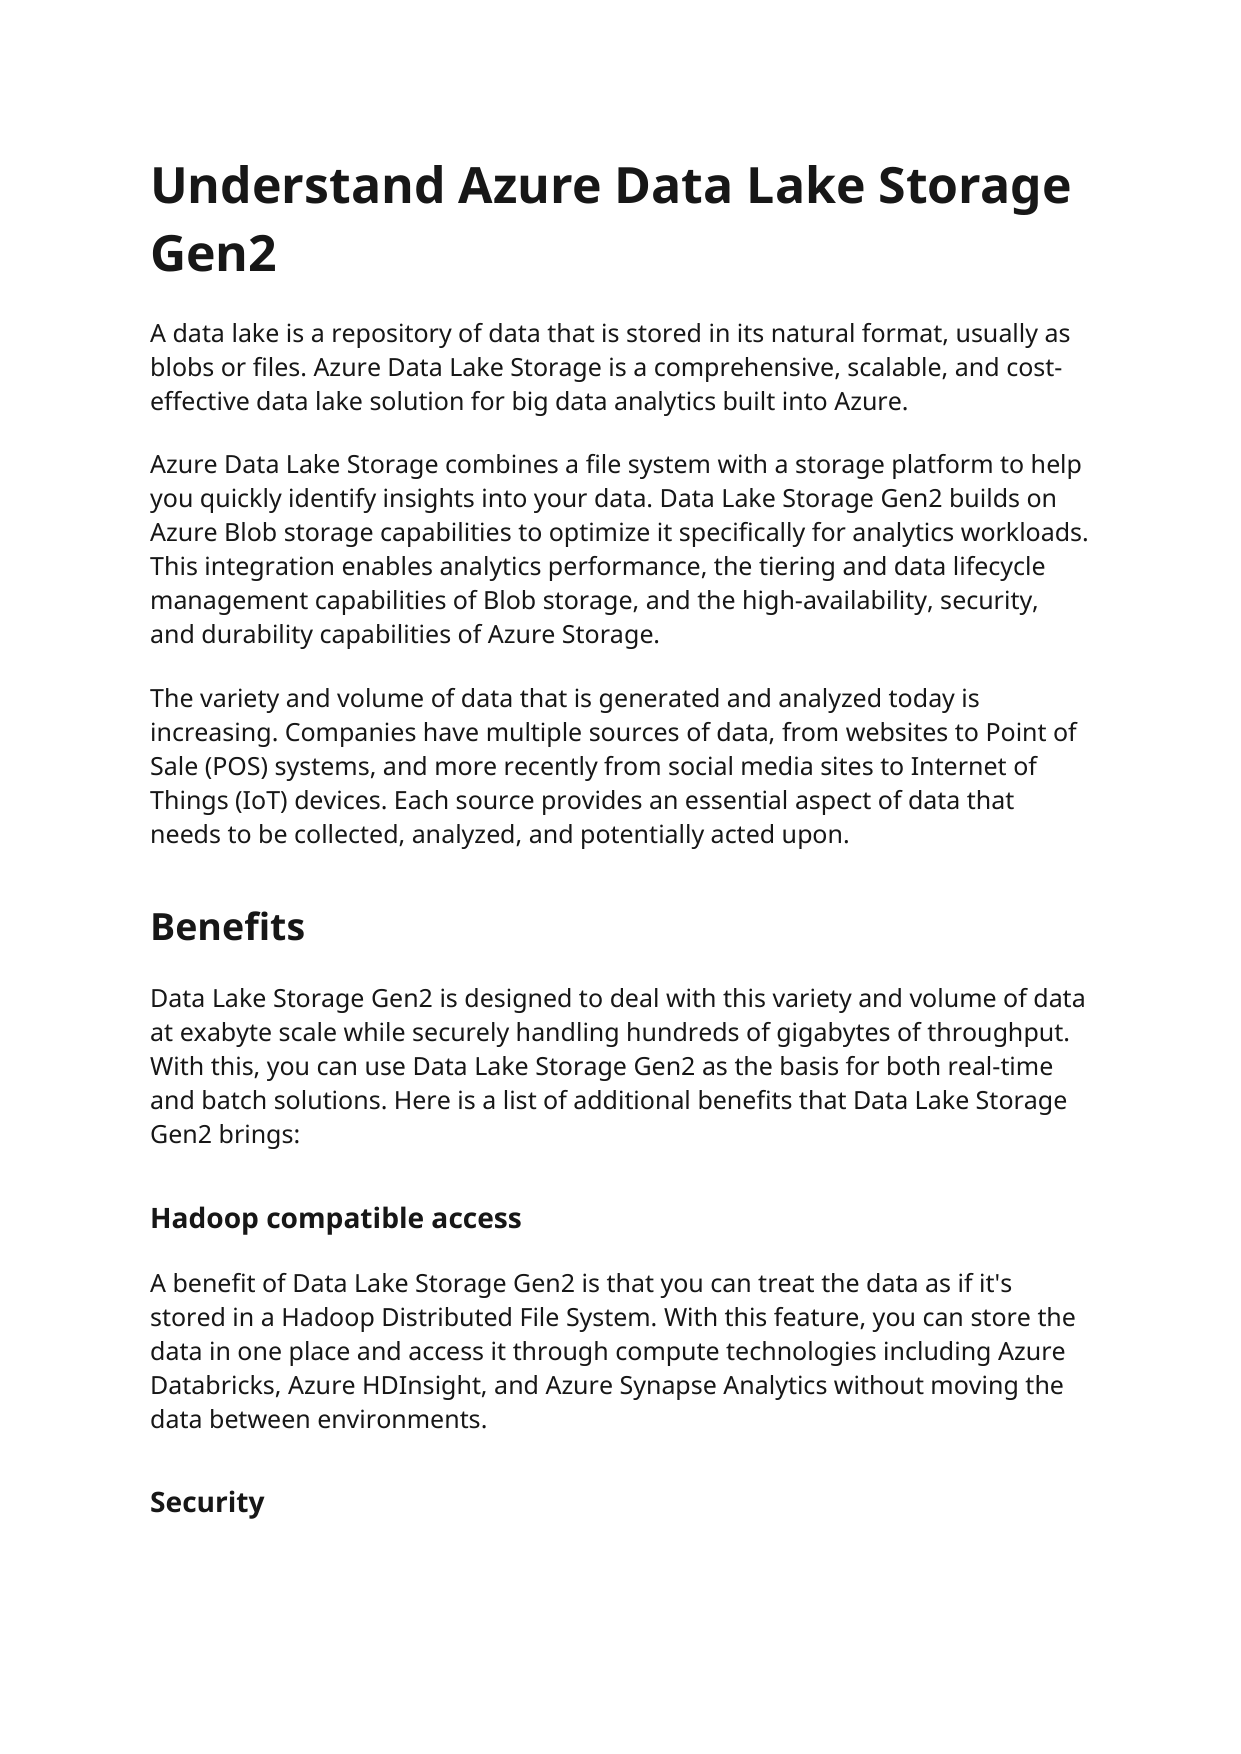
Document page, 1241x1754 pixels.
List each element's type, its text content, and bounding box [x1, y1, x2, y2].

text A data lake is a repository of data that is stored in its natural format, usually as blobs or files. Azure Data Lake Storage is a comprehensive, scalable, and cost-effective data lake solution for big data analytics built into Azure. [150, 315, 1090, 418]
text The variety and volume of data that is generated and analyzed today is increasing. Companies have multiple sources of data, from websites to Point of Sale (POS) systems, and more recently from social media sites to Internet of Things (IoT) devices. Each source provides an essential aspect of data that needs to be collected, analyzed, and potentially acted upon. [150, 680, 1090, 851]
text Hadoop compatible access [150, 1198, 1090, 1236]
text Understand Azure Data Lake Storage Gen2 [150, 150, 1090, 286]
text Security [150, 1483, 1090, 1521]
text Azure Data Lake Storage combines a file system with a storage platform to help you quickly identify insights into your data. Data Lake Storage Gen2 builds on Azure Blob storage capabilities to optimize it specifically for analytics workloads. This integration enables analytics performance, the tiering and data lifecycle management capabilities of Blob storage, and the high-availability, security, and durability capabilities of Azure Storage. [150, 447, 1090, 651]
text Benefits [150, 901, 1090, 952]
text Data Lake Storage Gen2 is designed to deal with this variety and volume of data at exabyte scale while securely handling hundreds of gigabytes of throughput. With this, you can use Data Lake Storage Gen2 as the basis for both real-time and batch solutions. Here is a list of additional benefits that Data Lake Storage Gen2 brings: [150, 981, 1090, 1151]
text A benefit of Data Lake Storage Gen2 is that you can treat the data as if it's stored in a Hadoop Distributed File System. With this feature, you can store the data in one place and access it through compute technologies including Azure Databricks, Azure HDInsight, and Azure Synapse Analytics without moving the data between environments. [150, 1266, 1090, 1436]
